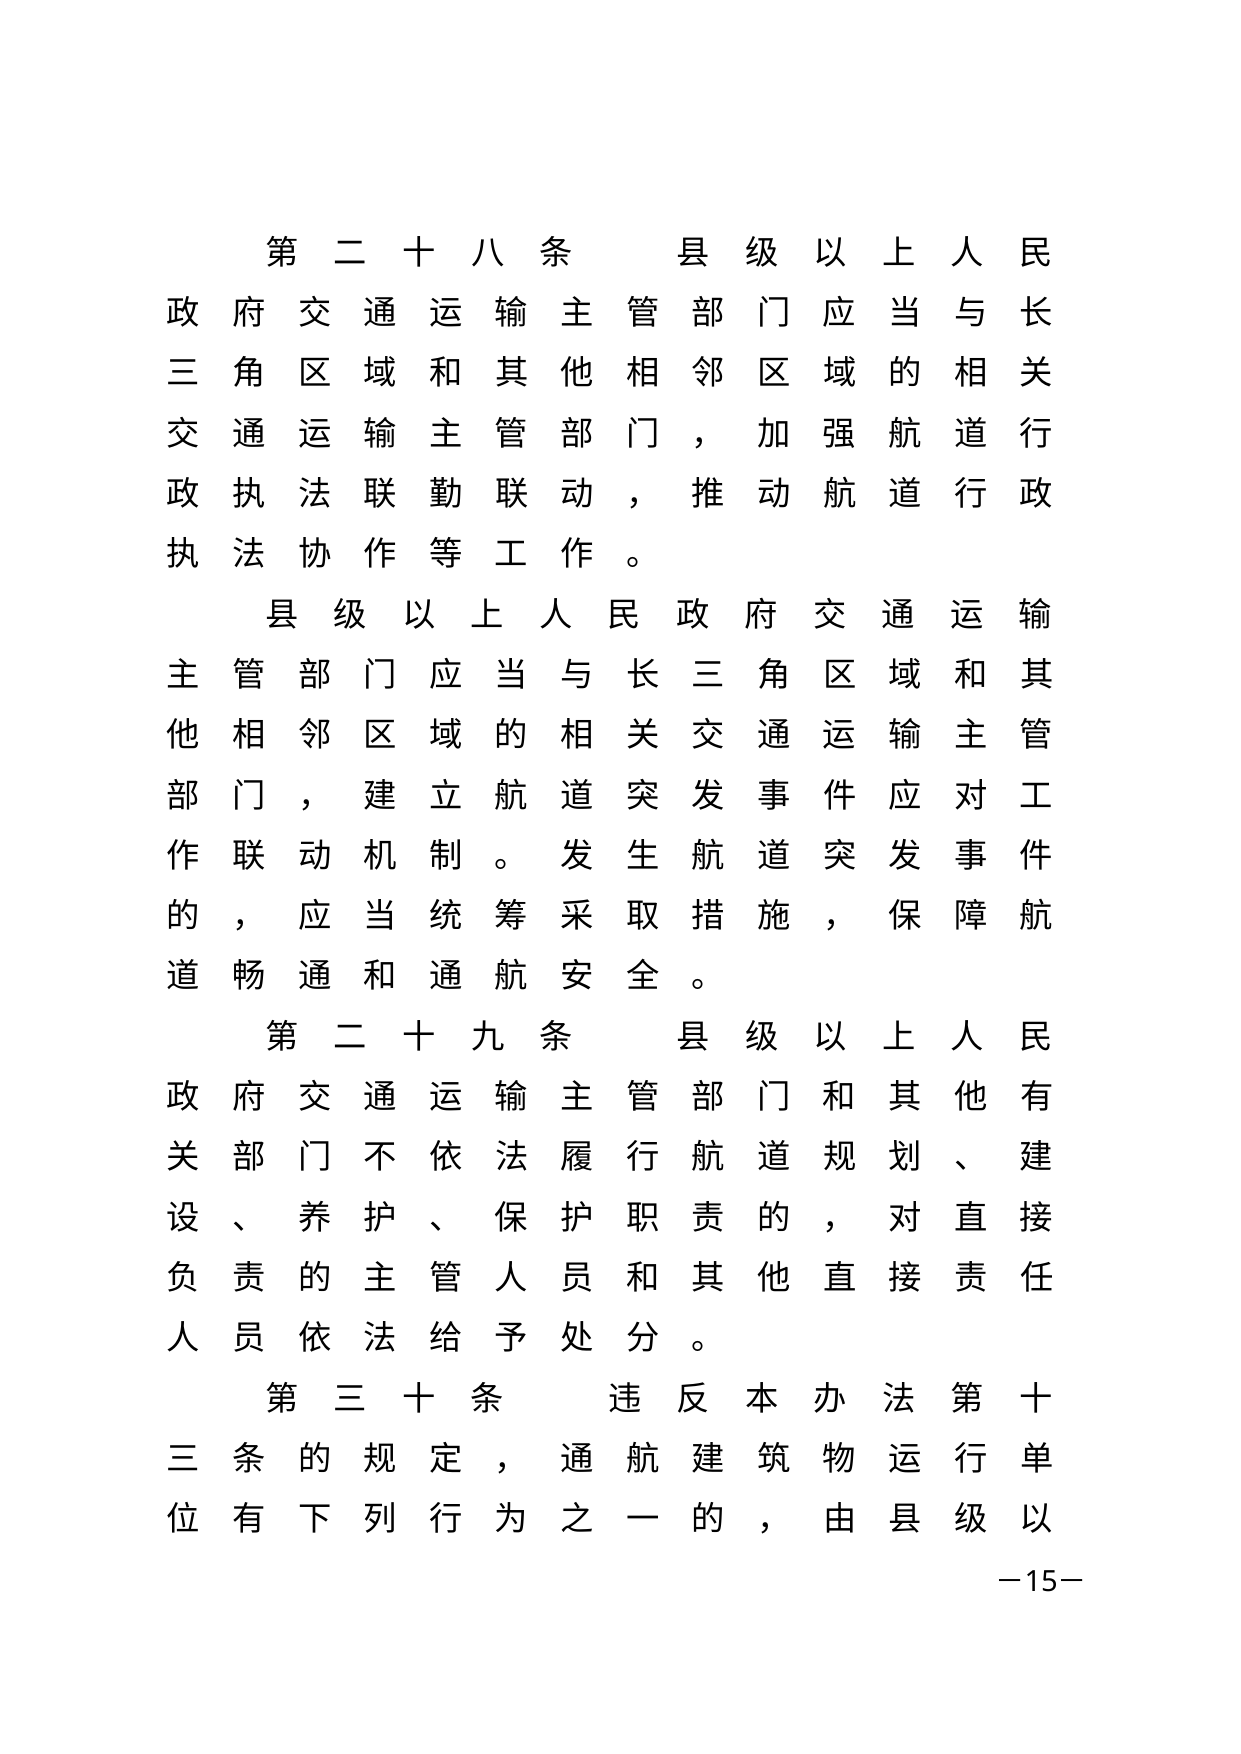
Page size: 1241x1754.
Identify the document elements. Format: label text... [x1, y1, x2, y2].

text 县级以上人民政府交通运输主管部门应当与长三角区域和其他相邻区域的相关交通运输主管部门，建立航道突发事件应对工作联动机制。发生航道突发事件的，应当统筹采取措施，保障航道畅通和通航安全。 [167, 581, 1085, 1003]
text 第三十条 违反本办法第十三条的规定，通航建筑物运行单位有下列行为之一的，由县级以上人民政府交通运输主管部门责令改正；拒不改正的，处一万元以上三万元以下的罚款： [167, 1365, 1085, 1546]
text 第二十八条 县级以上人民政府交通运输主管部门应当与长三角区域和其他相邻区域的相关交通运输主管部门，加强航道行政执法联勤联动，推动航道行政执法协作等工作。 [167, 219, 1085, 581]
text 第二十九条 县级以上人民政府交通运输主管部门和其他有关部门不依法履行航道规划、建设、养护、保护职责的，对直接负责的主管人员和其他直接责任人员依法给予处分。 [167, 1003, 1085, 1365]
